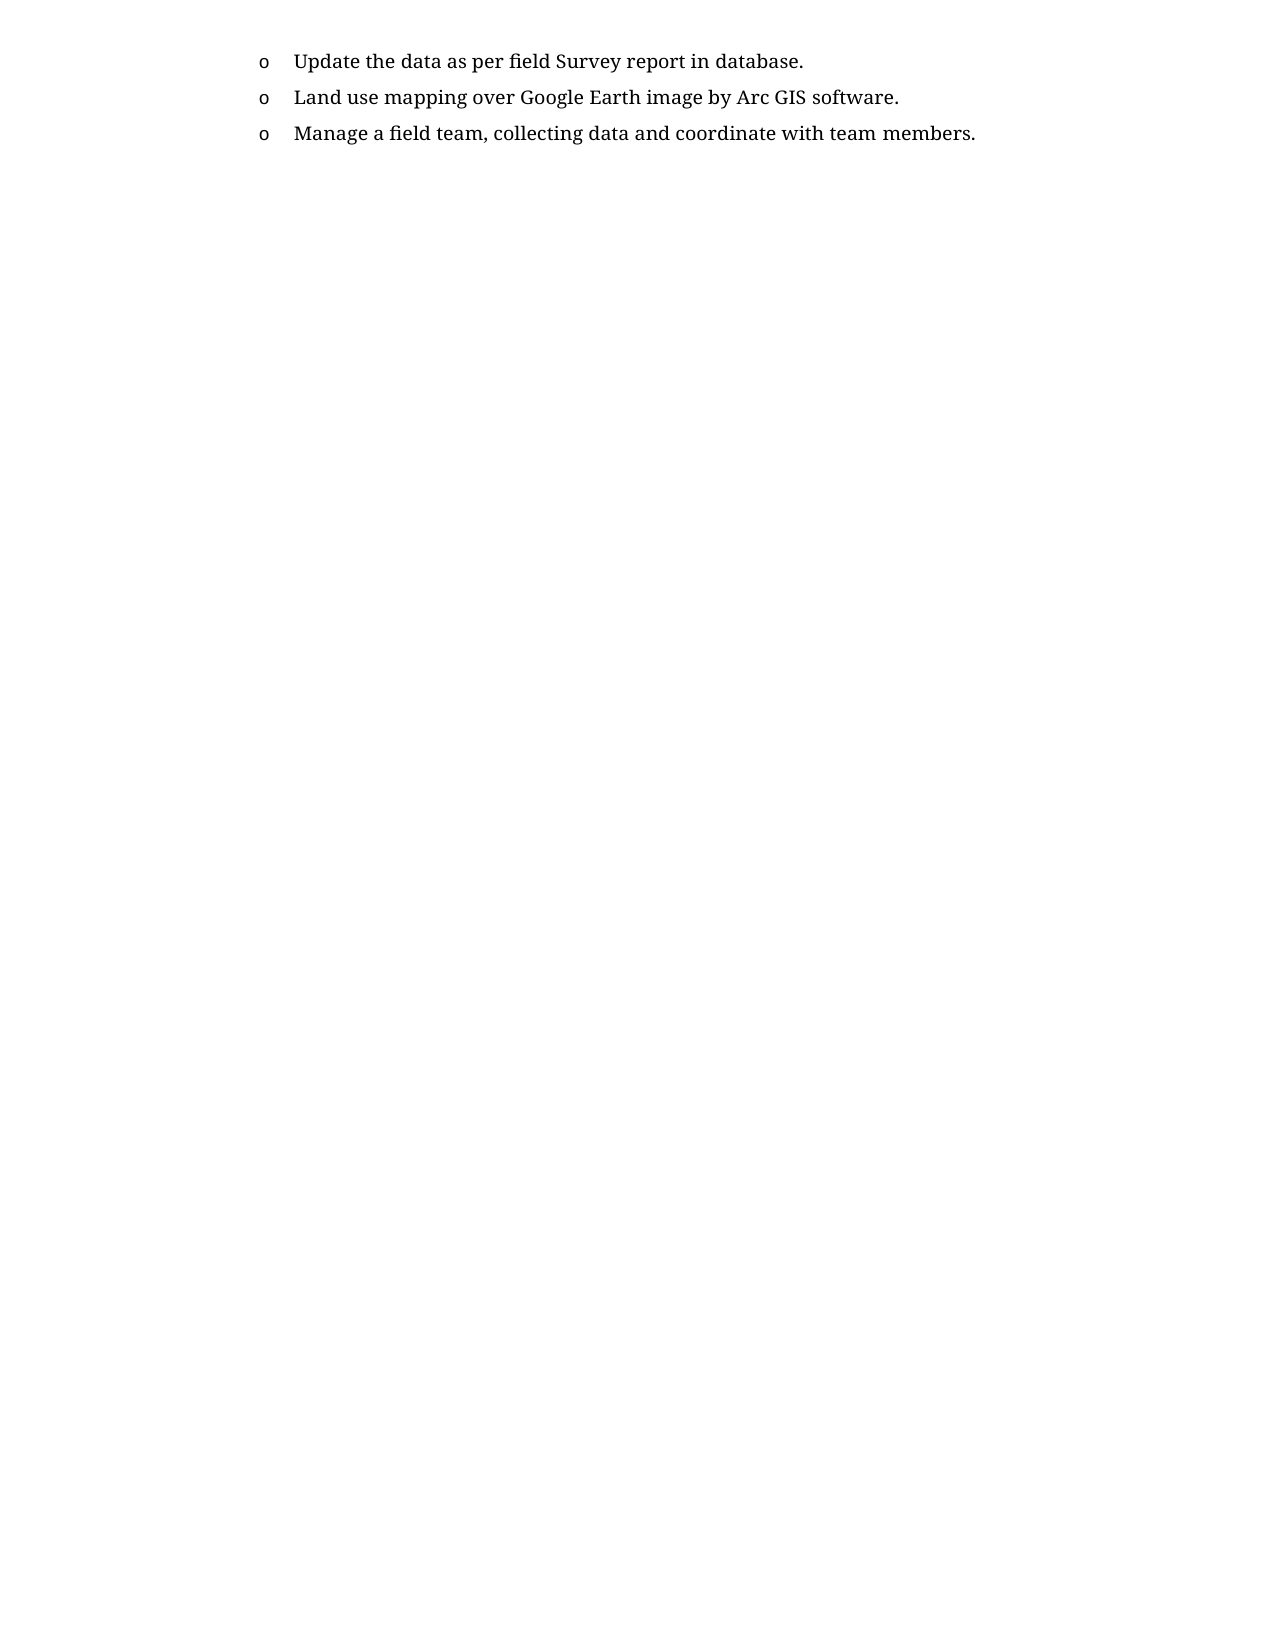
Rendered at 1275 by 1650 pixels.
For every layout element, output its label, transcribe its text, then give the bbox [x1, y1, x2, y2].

list Update the data as per field Survey report in database. [258, 48, 1158, 74]
list Manage a field team, collecting data and coordinate with team members. [258, 120, 1158, 146]
list Land use mapping over Google Earth image by Arc GIS software. [258, 84, 1158, 110]
